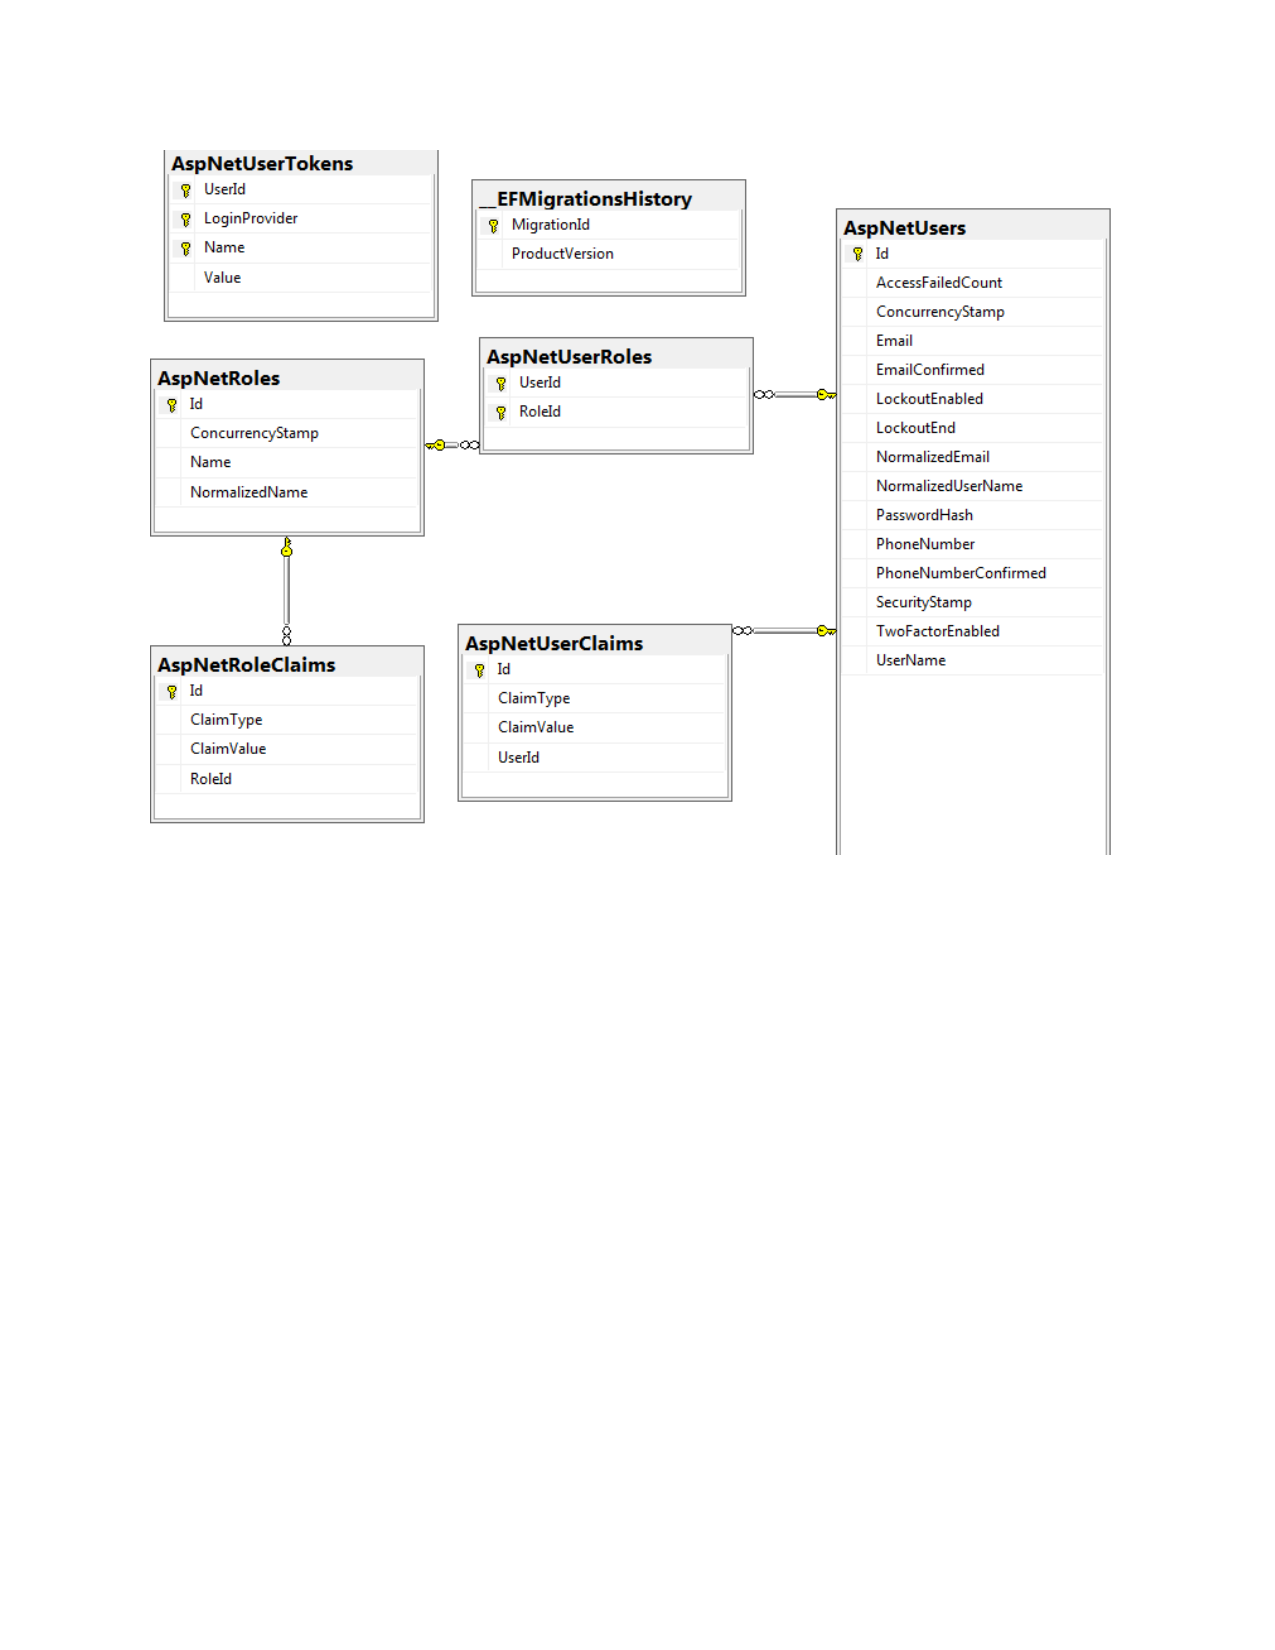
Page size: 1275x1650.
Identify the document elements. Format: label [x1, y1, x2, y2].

picture [150, 150, 1125, 855]
